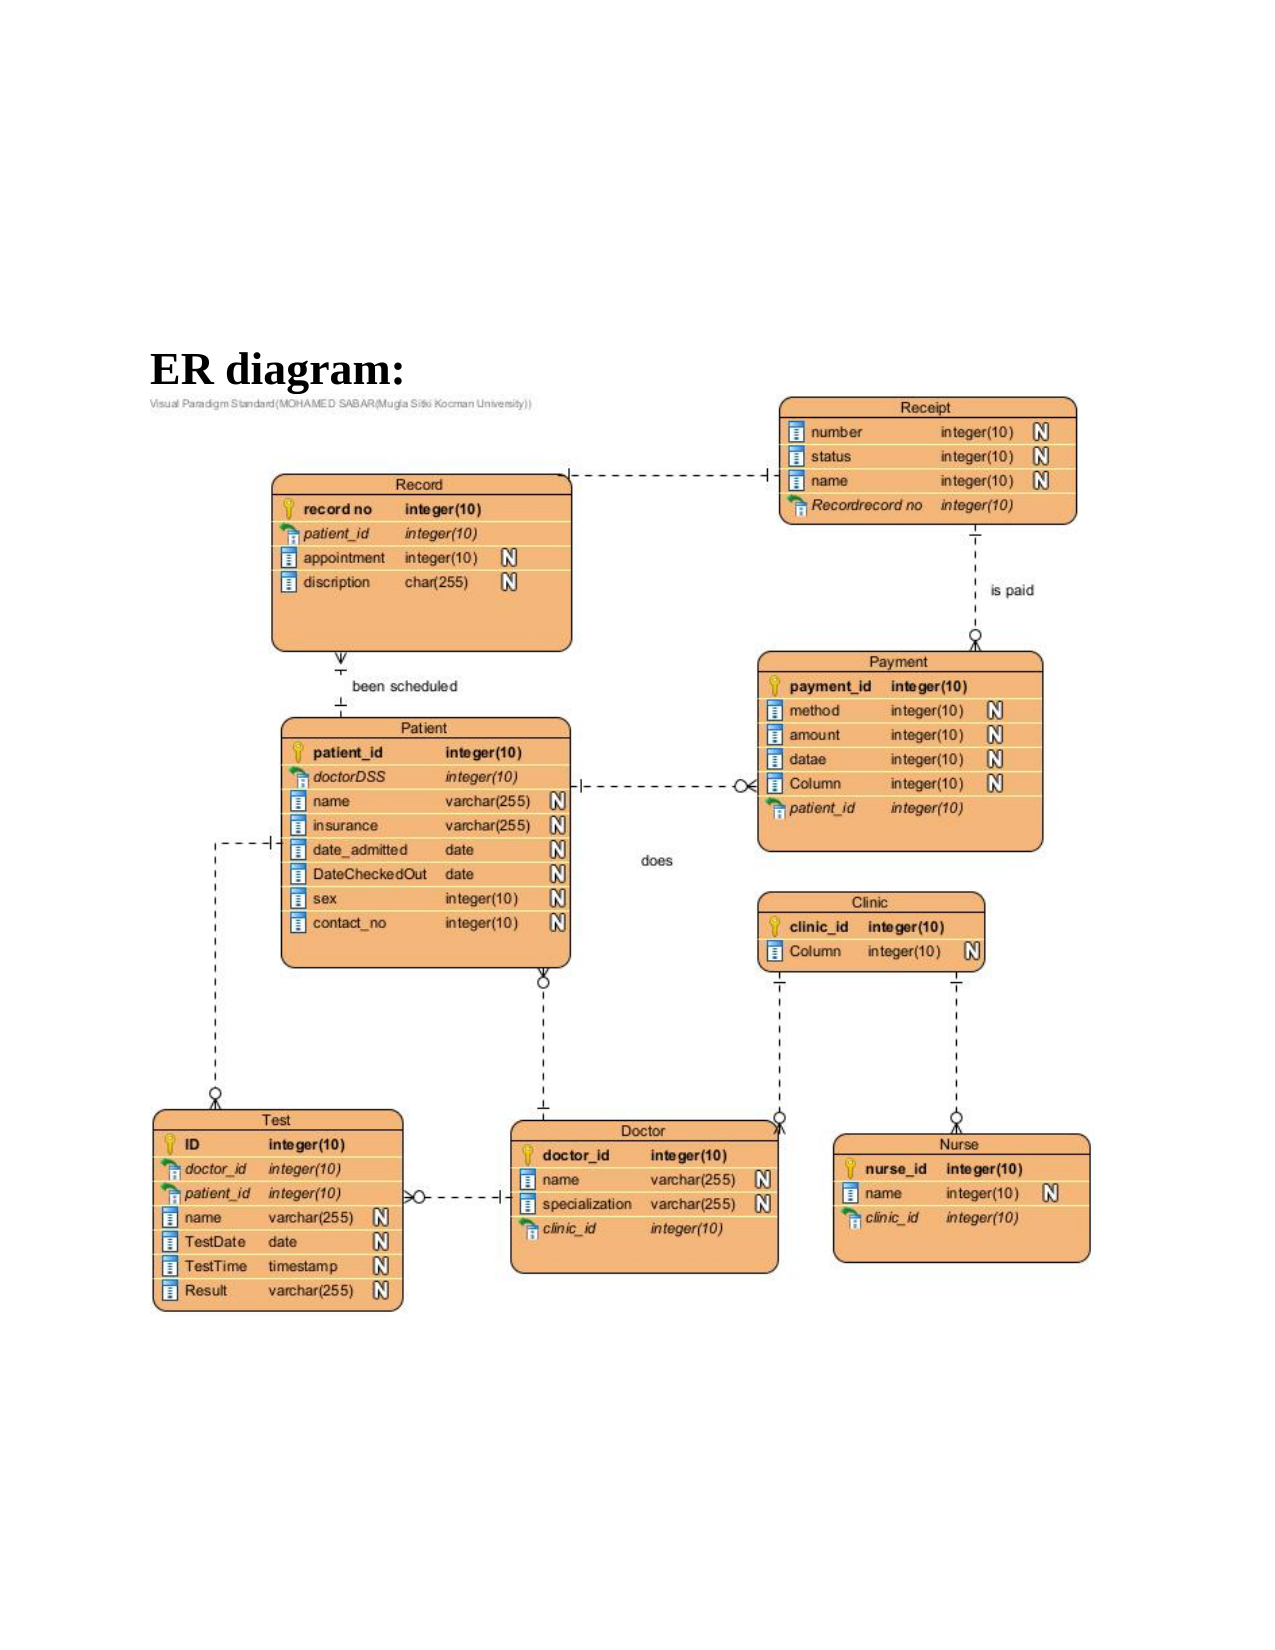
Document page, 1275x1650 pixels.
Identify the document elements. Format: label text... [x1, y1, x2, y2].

picture [150, 394, 1095, 1316]
text ER diagram: [150, 342, 1125, 394]
